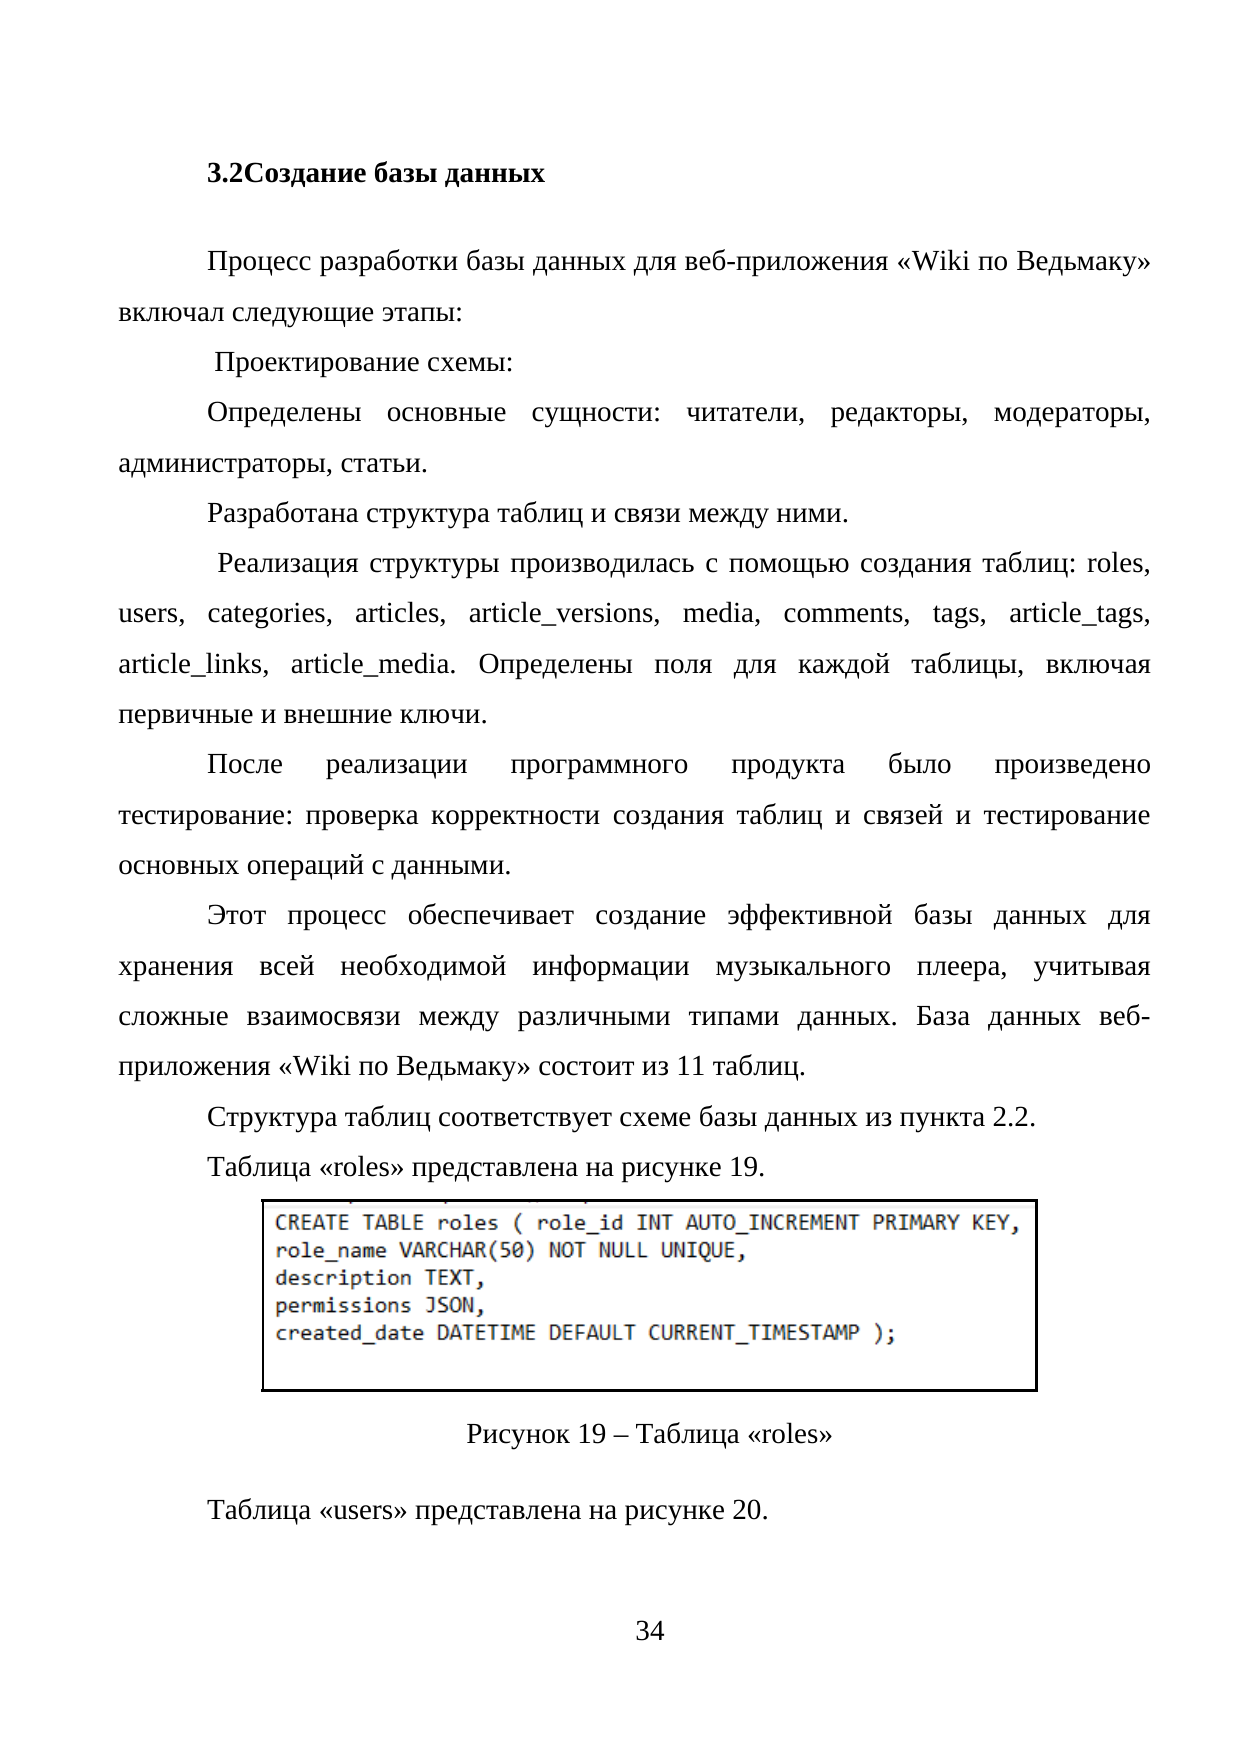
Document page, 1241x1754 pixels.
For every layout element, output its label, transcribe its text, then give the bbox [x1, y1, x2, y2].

text Процесс разработки базы данных для веб-приложения «Wiki по Ведьмаку» включал следующие этапы: [118, 243, 1152, 327]
subtitle 3.2Создание базы данных [118, 156, 1181, 189]
text Разработана структура таблиц и связи между ними. [118, 495, 1152, 528]
text Таблица «users» представлена на рисунке 20. [118, 1492, 1152, 1525]
text Реализация структуры производилась с помощью создания таблиц: roles, users, categories, articles, article_versions, media, comments, tags, article_tags, article_links, article_media. Определены поля для каждой таблицы, включая первичные и внешние ключи. [118, 545, 1152, 730]
text Определены основные сущности: читатели, редакторы, модераторы, администраторы, статьи. [118, 394, 1152, 478]
text Проектирование схемы: [118, 344, 1152, 378]
text Рисунок 19 – Таблица «roles» [118, 1417, 1181, 1450]
text После реализации программного продукта было произведено тестирование: проверка корректности создания таблиц и связей и тестирование основных операций с данными. [118, 747, 1152, 881]
text Структура таблиц соответствует схеме базы данных из пункта 2.2. [118, 1099, 1152, 1132]
text Этот процесс обеспечивает создание эффективной базы данных для хранения всей необходимой информации музыкального плеера, учитывая сложные взаимосвязи между различными типами данных. База данных веб-приложения «Wiki по Ведьмаку» состоит из 11 таблиц. [118, 897, 1152, 1082]
text Таблица «roles» представлена на рисунке 19. [118, 1149, 1152, 1183]
picture [264, 1202, 1035, 1389]
